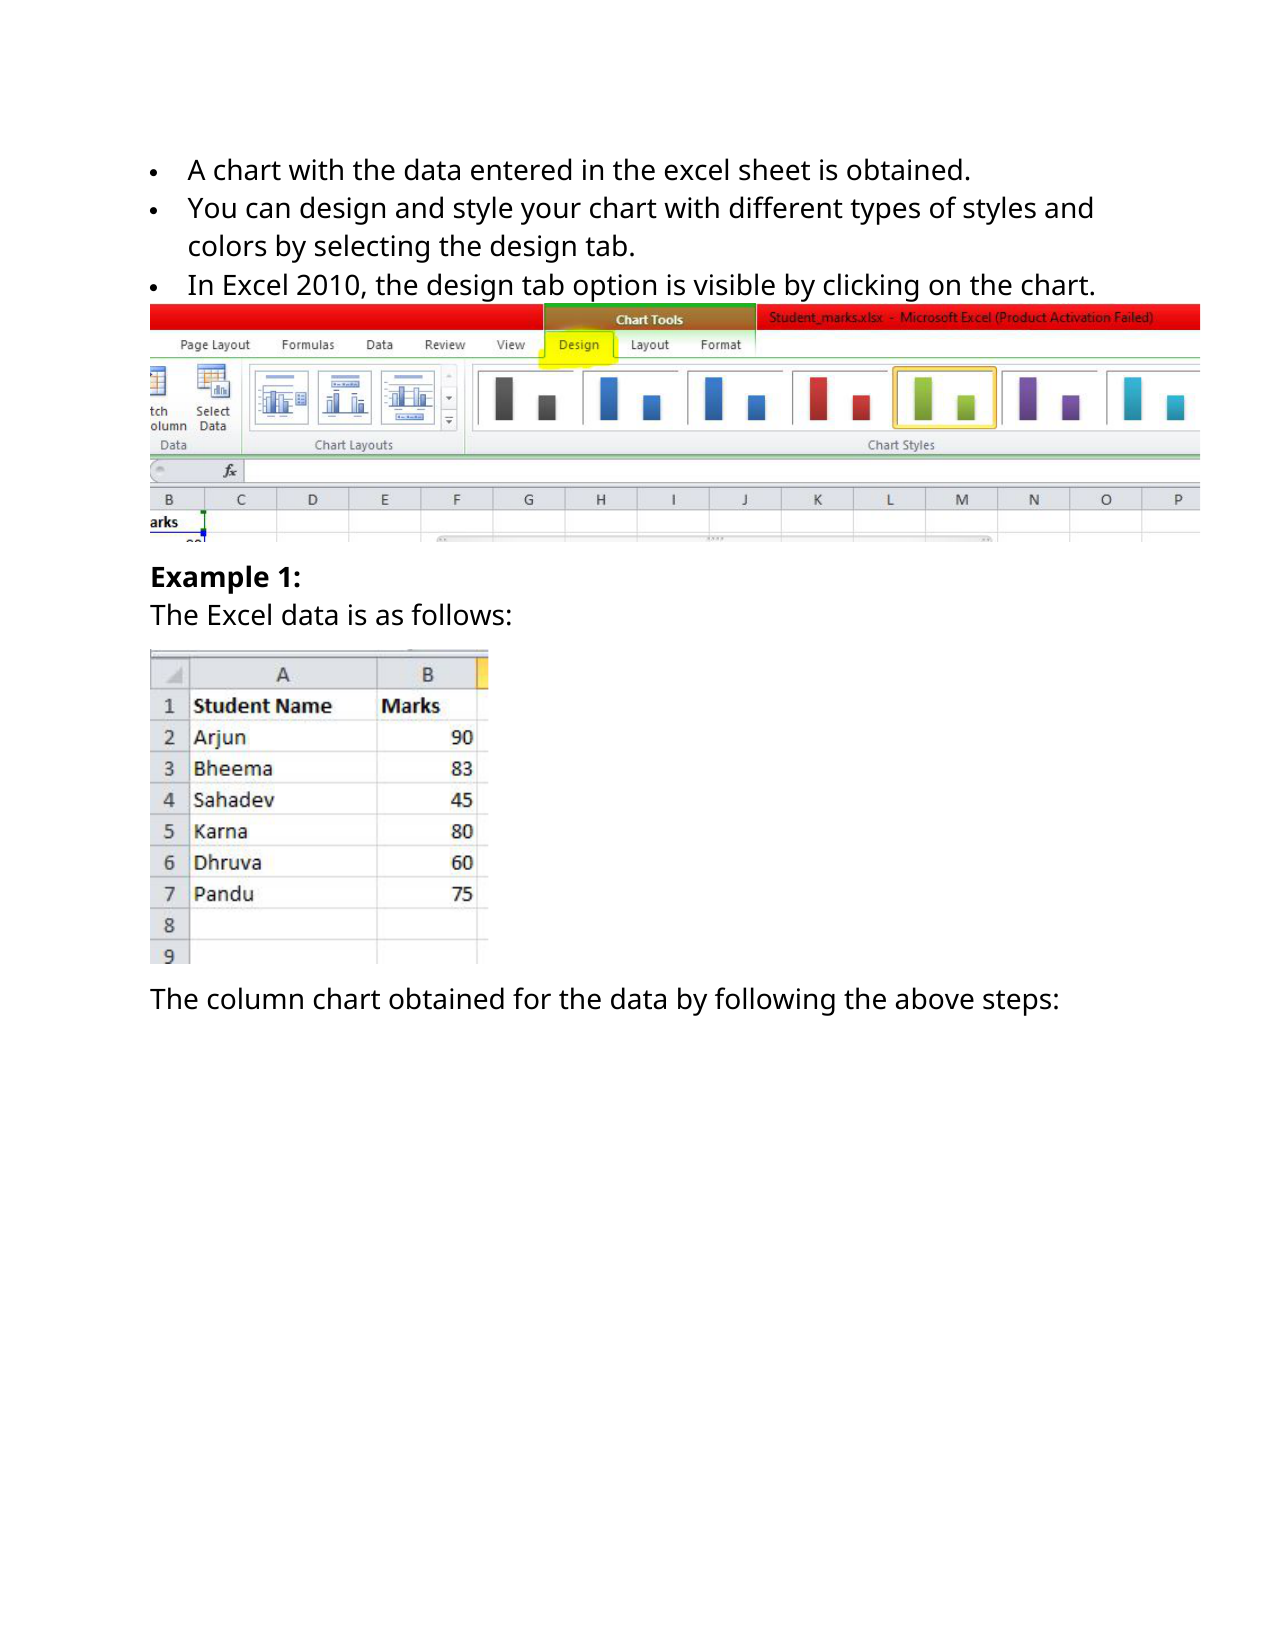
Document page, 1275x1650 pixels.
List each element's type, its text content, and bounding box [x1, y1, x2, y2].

picture [150, 303, 1200, 542]
list In Excel 2010, the design tab option is visible by clicking on the chart. [150, 265, 1125, 303]
text The Excel data is as follows: [150, 596, 1125, 634]
list You can design and style your chart with different types of styles and colors by selecting the design tab. [150, 188, 1125, 265]
list A chart with the data entered in the excel sheet is obtained. [150, 150, 1125, 188]
picture [150, 649, 489, 964]
text The column chart obtained for the data by following the above steps: [150, 979, 1125, 1018]
text Example 1: [150, 557, 1125, 596]
